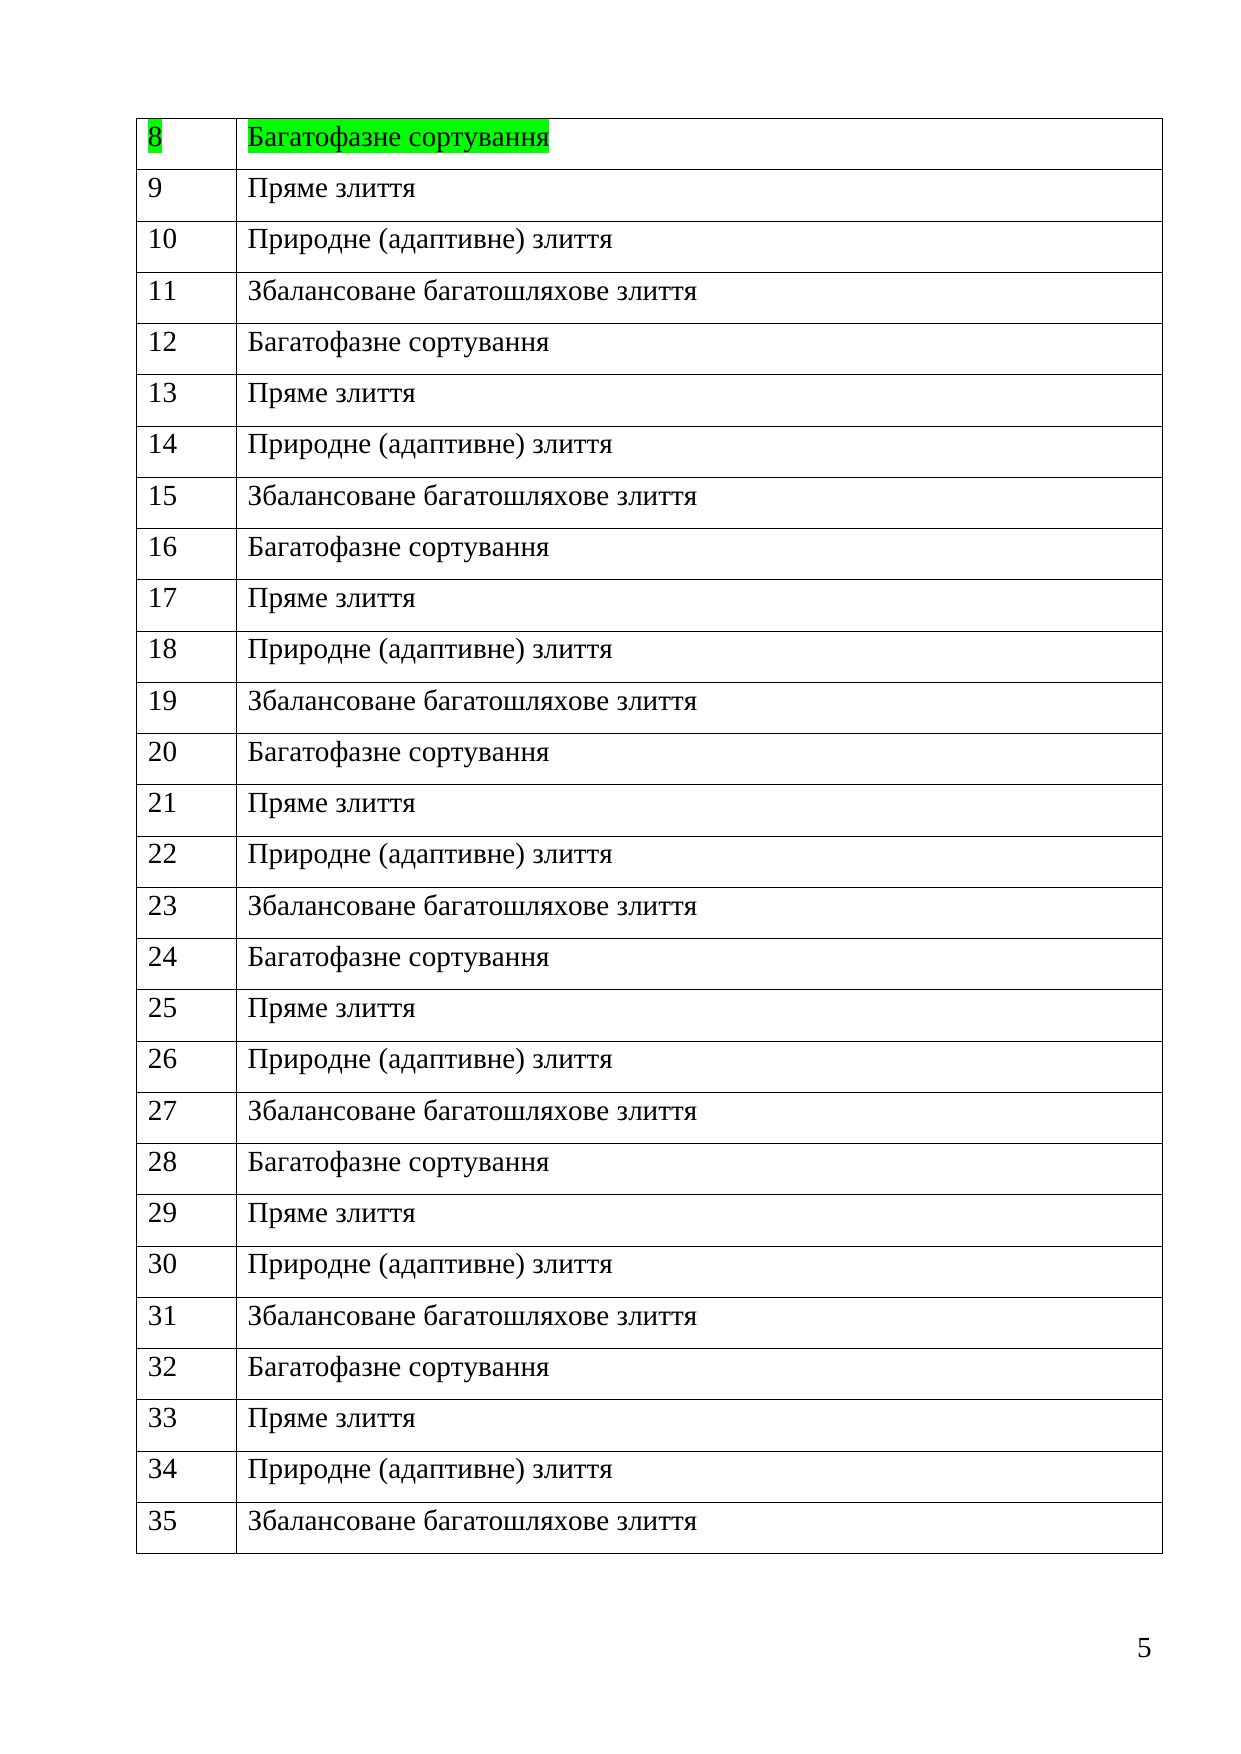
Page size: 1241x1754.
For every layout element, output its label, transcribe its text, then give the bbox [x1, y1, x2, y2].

table_cell Багатофазне сортування [237, 1144, 1162, 1194]
table_cell 27 [137, 1093, 236, 1143]
table_cell Збалансоване багатошляхове злиття [237, 888, 1162, 938]
table_cell Природне (адаптивне) злиття [237, 222, 1162, 272]
table_cell 13 [137, 375, 236, 426]
table_cell 20 [137, 734, 236, 784]
table_cell 22 [137, 837, 236, 887]
table_cell Збалансоване багатошляхове злиття [237, 1298, 1162, 1348]
table_cell Збалансоване багатошляхове злиття [237, 1093, 1162, 1143]
table_cell Природне (адаптивне) злиття [237, 427, 1162, 477]
table_cell 23 [137, 888, 236, 938]
table_cell Природне (адаптивне) злиття [237, 1452, 1162, 1502]
table_cell Пряме злиття [237, 170, 1162, 221]
table_cell Збалансоване багатошляхове злиття [237, 683, 1162, 733]
table_cell Багатофазне сортування [237, 734, 1162, 784]
table_cell 21 [137, 785, 236, 836]
table_cell 33 [137, 1400, 236, 1451]
table_cell Збалансоване багатошляхове злиття [237, 1503, 1162, 1553]
table_cell 26 [137, 1042, 236, 1092]
table_cell Природне (адаптивне) злиття [237, 1247, 1162, 1297]
table_cell Багатофазне сортування [237, 324, 1162, 374]
table_cell 19 [137, 683, 236, 733]
table_cell Пряме злиття [237, 580, 1162, 631]
table_cell 24 [137, 939, 236, 989]
table_cell 10 [137, 222, 236, 272]
table_cell 30 [137, 1247, 236, 1297]
table_cell 18 [137, 632, 236, 682]
table_cell 28 [137, 1144, 236, 1194]
table_cell Пряме злиття [237, 375, 1162, 426]
table_cell Збалансоване багатошляхове злиття [237, 273, 1162, 323]
table_cell Природне (адаптивне) злиття [237, 632, 1162, 682]
table_cell 12 [137, 324, 236, 374]
table_cell 16 [137, 529, 236, 579]
table_cell Багатофазне сортування [237, 1349, 1162, 1399]
table_cell Природне (адаптивне) злиття [237, 1042, 1162, 1092]
table_cell 11 [137, 273, 236, 323]
table_cell Багатофазне сортування [237, 939, 1162, 989]
table_cell Пряме злиття [237, 990, 1162, 1041]
table_cell 15 [137, 478, 236, 528]
table_cell 34 [137, 1452, 236, 1502]
table_cell 32 [137, 1349, 236, 1399]
table_cell Пряме злиття [237, 1195, 1162, 1246]
table_cell Збалансоване багатошляхове злиття [237, 478, 1162, 528]
table_cell 31 [137, 1298, 236, 1348]
table_cell 29 [137, 1195, 236, 1246]
table_cell 9 [137, 170, 236, 221]
table_cell 14 [137, 427, 236, 477]
table_cell Пряме злиття [237, 785, 1162, 836]
table_cell Багатофазне сортування [237, 119, 1162, 169]
table_cell 25 [137, 990, 236, 1041]
table_cell Багатофазне сортування [237, 529, 1162, 579]
table_cell Пряме злиття [237, 1400, 1162, 1451]
table_cell 35 [137, 1503, 236, 1553]
table_cell Природне (адаптивне) злиття [237, 837, 1162, 887]
table_cell 8 [137, 119, 236, 169]
table_cell 17 [137, 580, 236, 631]
